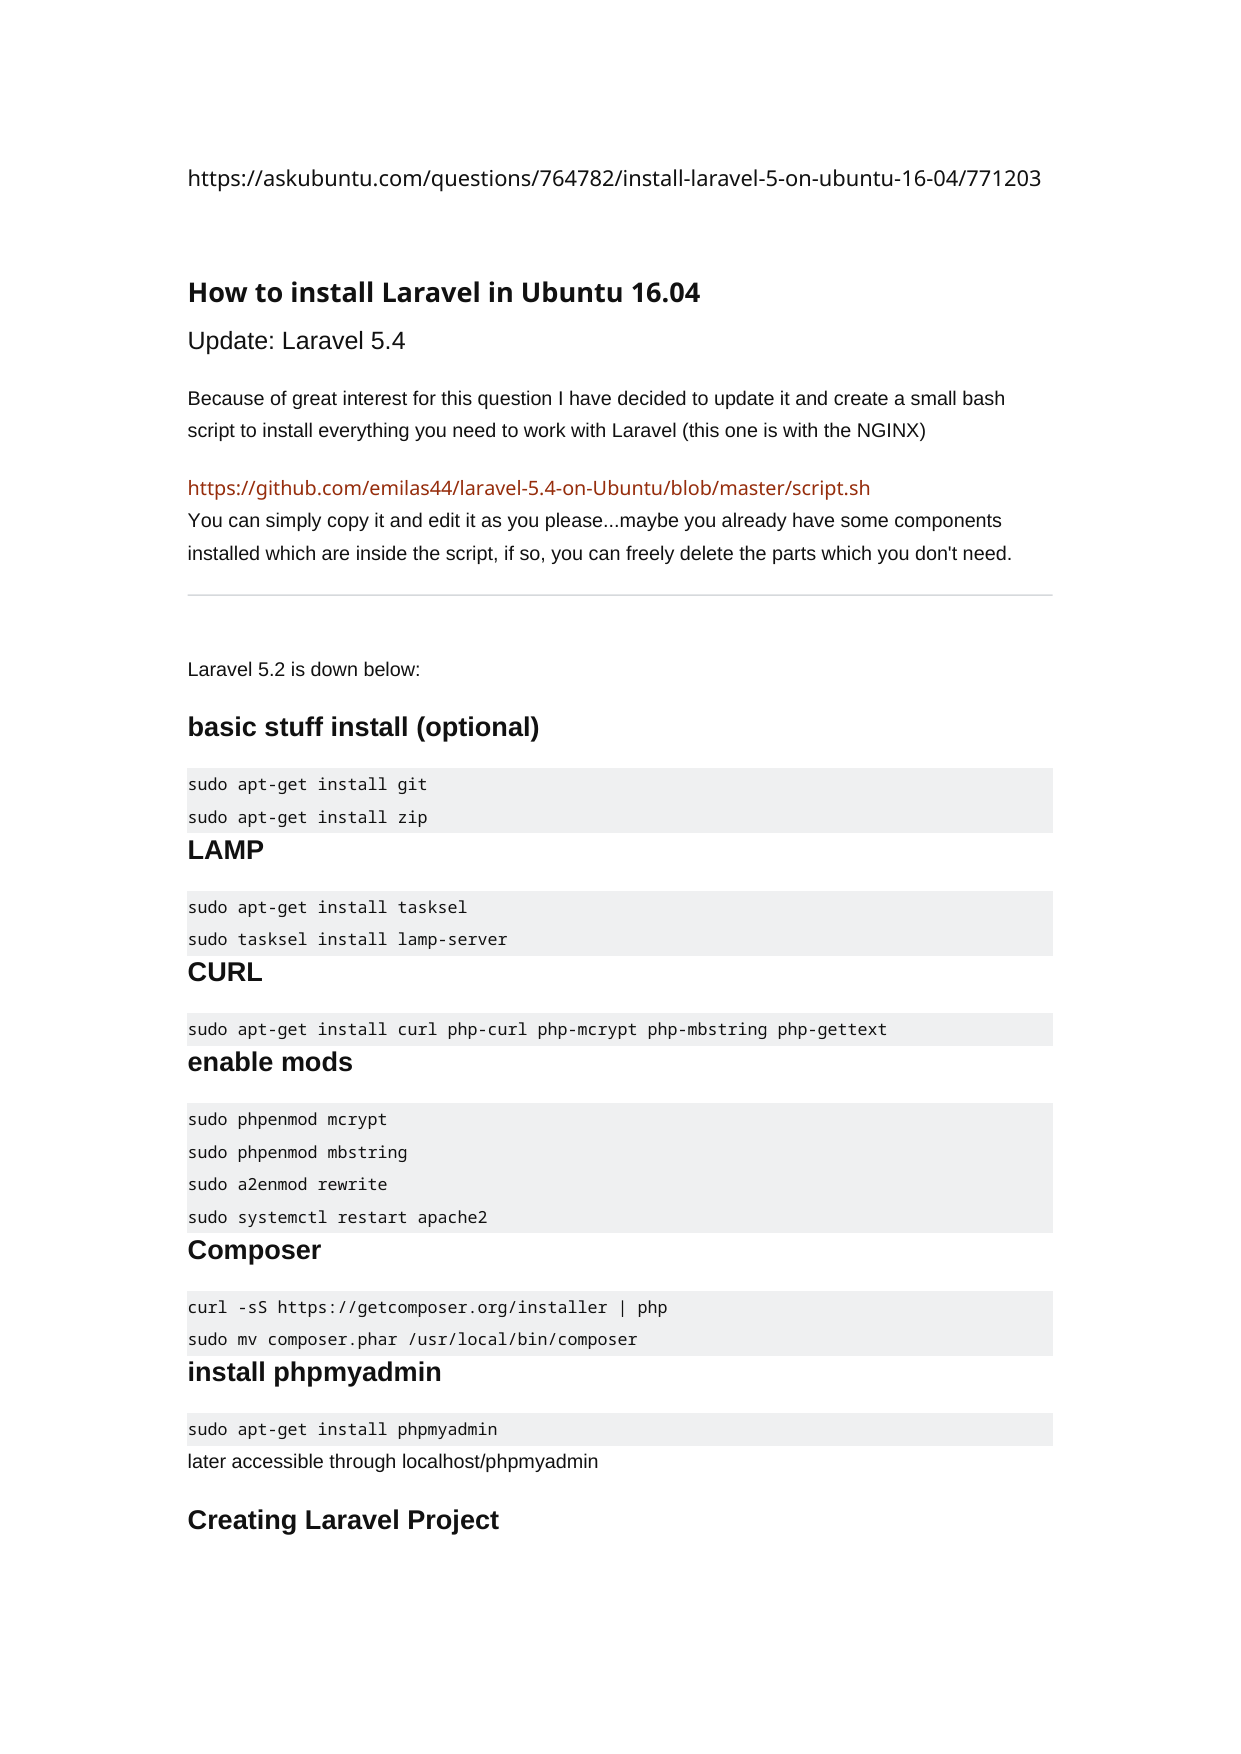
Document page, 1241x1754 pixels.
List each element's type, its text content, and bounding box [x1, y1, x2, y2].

text You can simply copy it and edit it as you please...maybe you already have some components installed which are inside the script, if so, you can freely delete the parts which you don't need. [187, 504, 1053, 569]
text https://github.com/emilas44/laravel-5.4-on-Ubuntu/blob/master/script.sh [187, 472, 1053, 504]
text Laravel 5.2 is down below: [187, 653, 1053, 686]
text LAMP [187, 833, 1053, 866]
text sudo apt-get install curl php-curl php-mcrypt php-mbstring php-gettext [187, 1013, 1053, 1046]
text enable mods [187, 1046, 1053, 1078]
text sudo systemctl restart apache2 [187, 1201, 1053, 1233]
text sudo a2enmod rewrite [187, 1168, 1053, 1201]
text CURL [187, 956, 1053, 988]
text https://askubuntu.com/questions/764782/install-laravel-5-on-ubuntu-16-04/771203 [187, 162, 1053, 194]
text Composer [187, 1233, 1053, 1266]
text sudo apt-get install tasksel [187, 891, 1053, 923]
text How to install Laravel in Ubuntu 16.04 [187, 259, 1053, 324]
text sudo apt-get install zip [187, 801, 1053, 833]
text Creating Laravel Project [187, 1503, 1053, 1536]
text sudo apt-get install phpmyadmin [187, 1413, 1053, 1446]
text sudo mv composer.phar /usr/local/bin/composer [187, 1323, 1053, 1356]
text Update: Laravel 5.4 [187, 324, 1053, 357]
text curl -sS https://getcomposer.org/installer | php [187, 1291, 1053, 1323]
text sudo apt-get install git [187, 768, 1053, 801]
text Because of great interest for this question I have decided to update it and create a small bash script to install everything you need to work with Laravel (this one is with the NGINX) [187, 382, 1053, 447]
text later accessible through localhost/phpmyadmin [187, 1446, 1053, 1478]
text sudo phpenmod mcrypt [187, 1103, 1053, 1136]
text basic stuff install (optional) [187, 711, 1053, 743]
text sudo phpenmod mbstring [187, 1136, 1053, 1168]
text install phpmyadmin [187, 1356, 1053, 1388]
text sudo tasksel install lamp-server [187, 923, 1053, 956]
